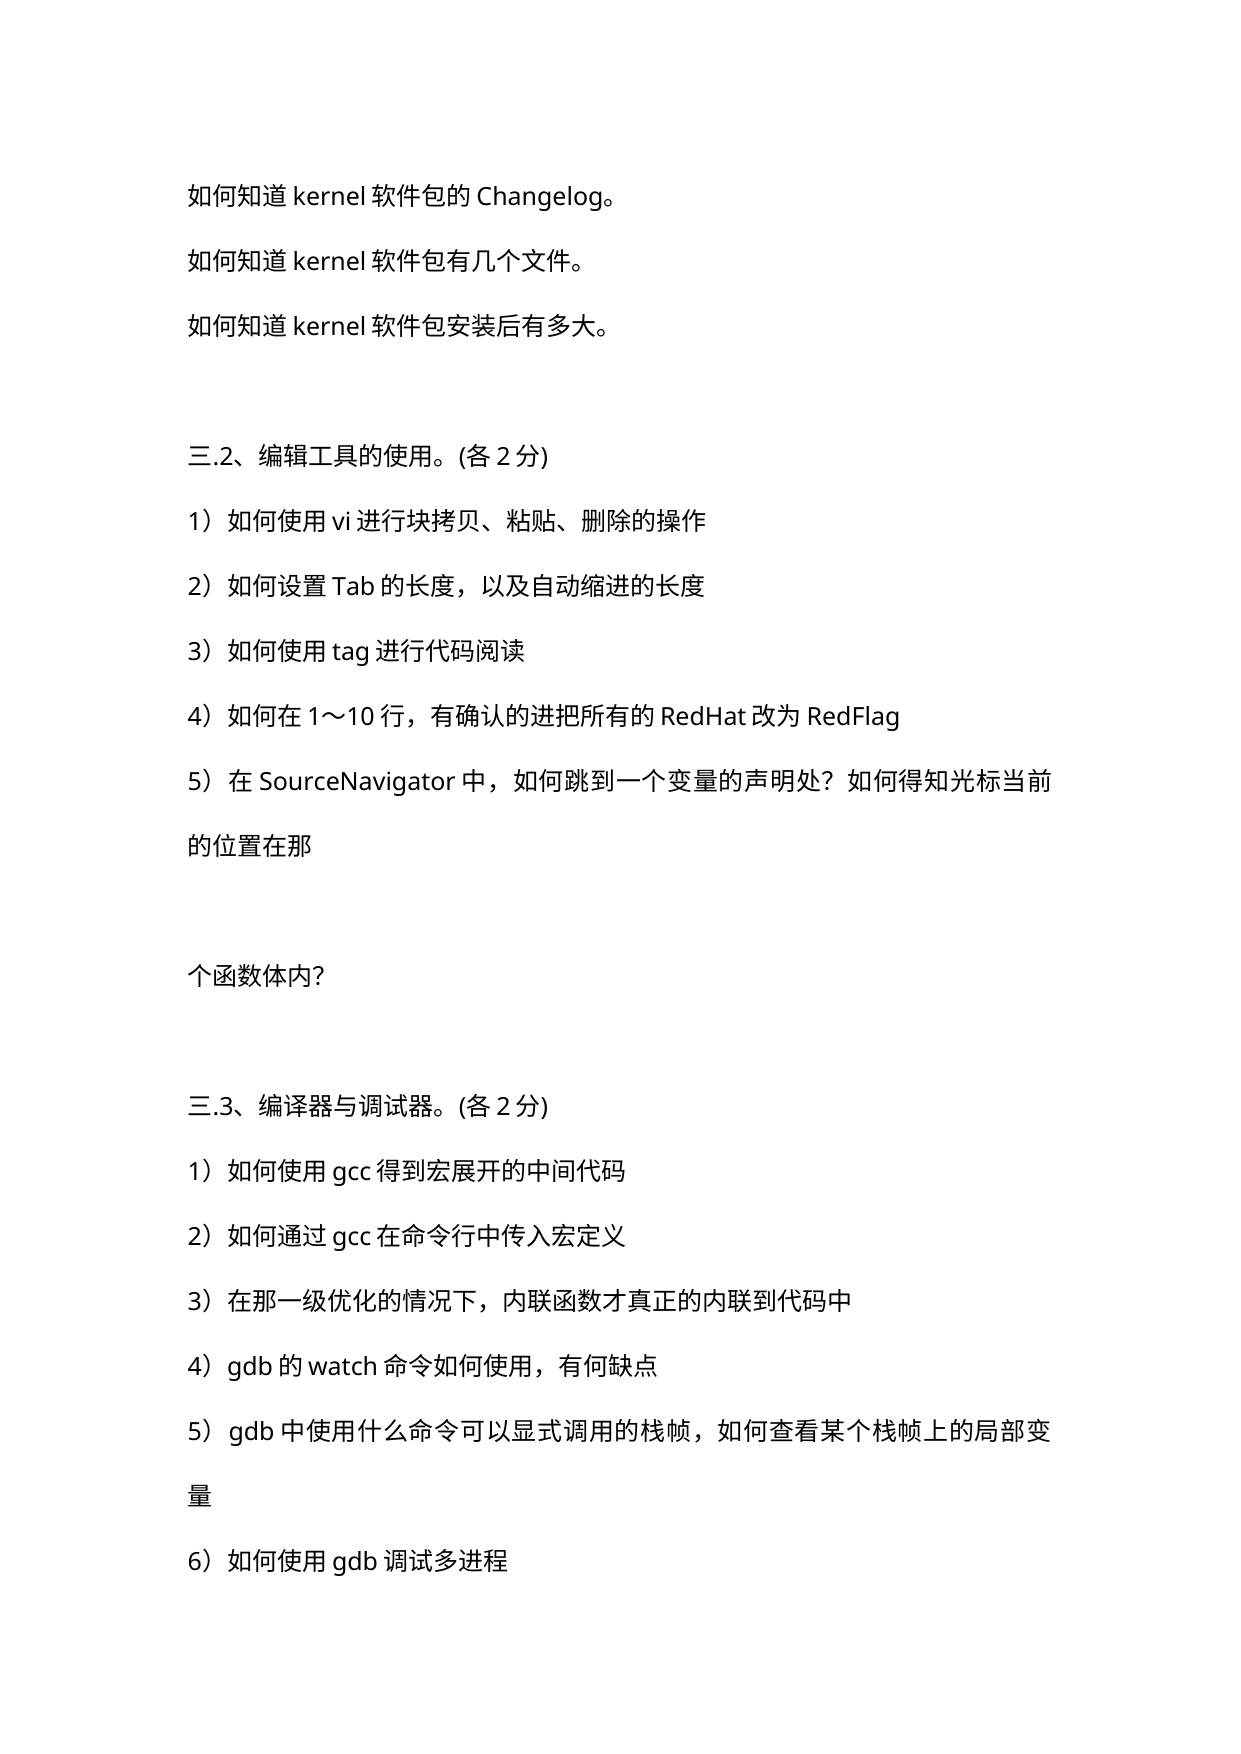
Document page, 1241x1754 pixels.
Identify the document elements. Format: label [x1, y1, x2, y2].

list [187, 162, 1053, 1592]
